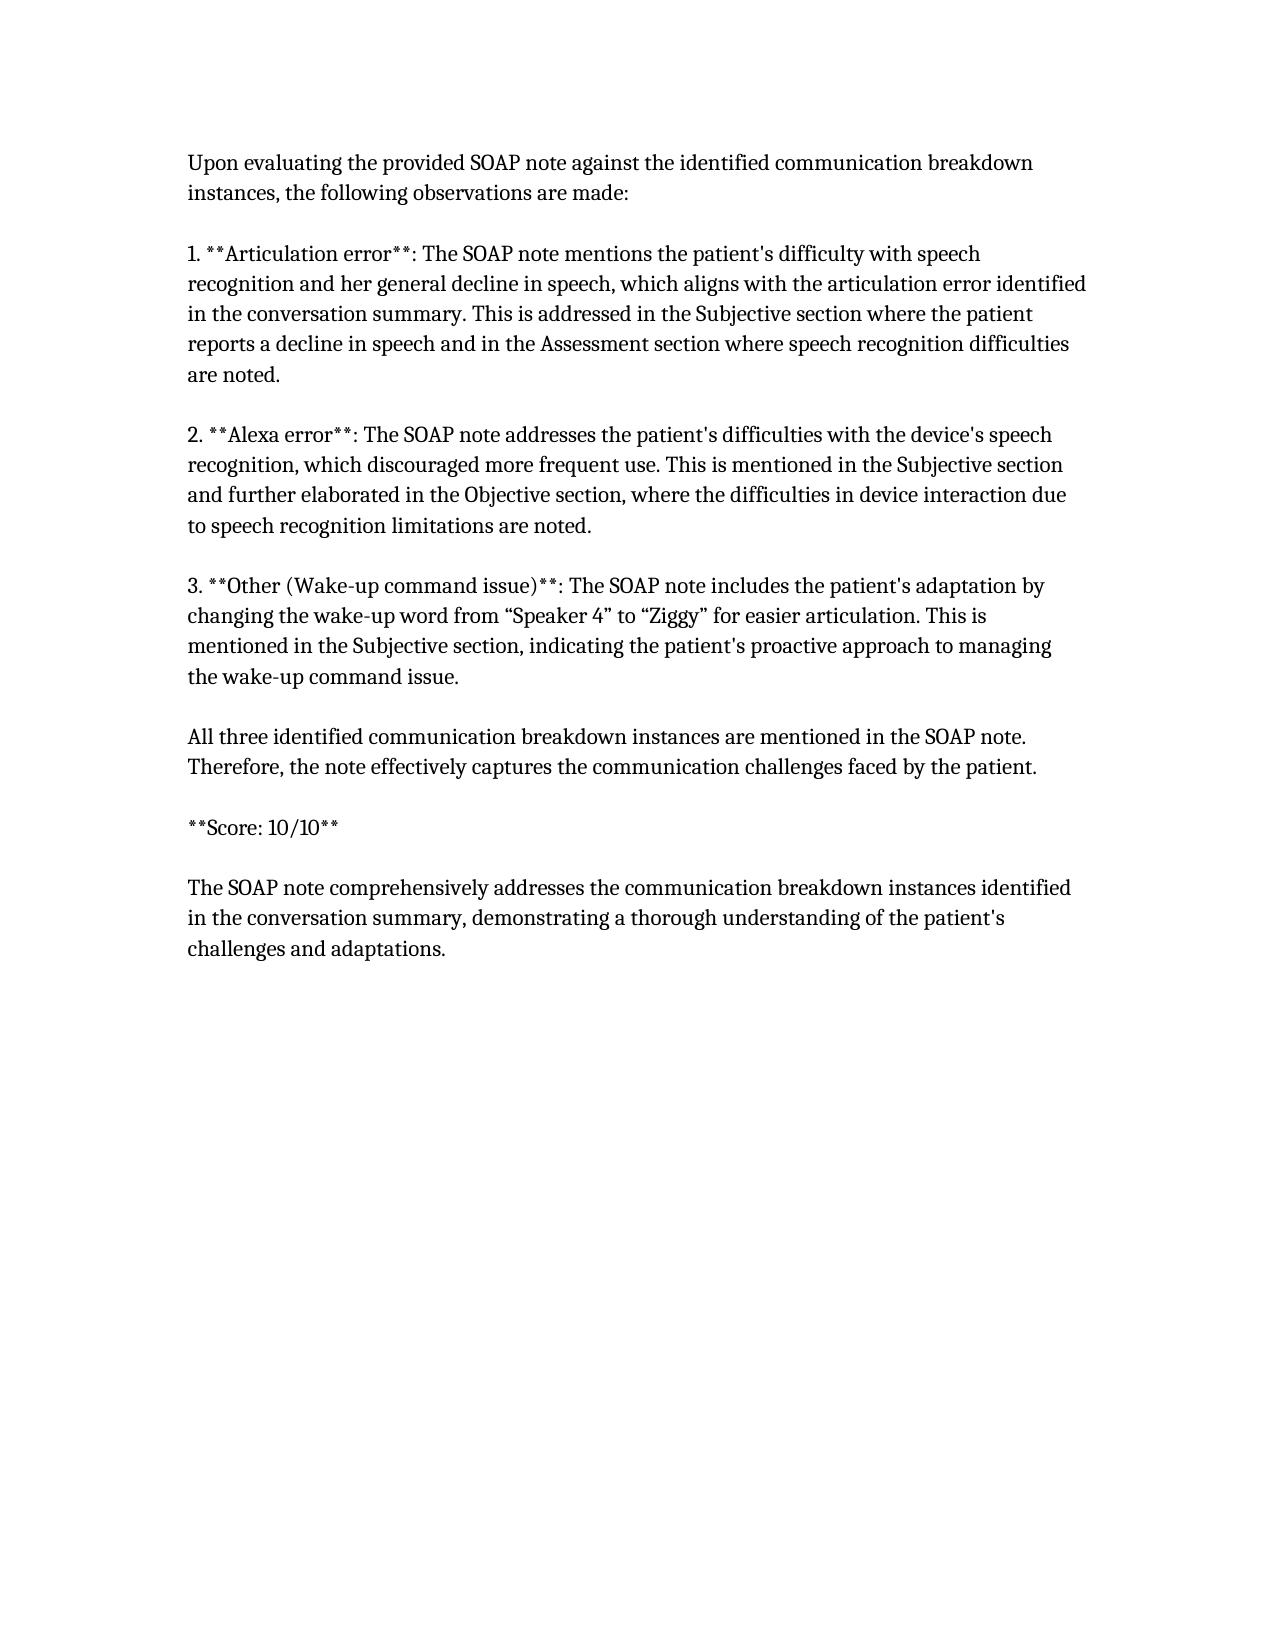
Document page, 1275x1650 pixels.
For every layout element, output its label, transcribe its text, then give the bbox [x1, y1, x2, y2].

text Upon evaluating the provided SOAP note against the identified communication breakdown instances, the following observations are made: 1. **Articulation error**: The SOAP note mentions the patient's difficulty with speech recognition and her general decline in speech, which aligns with the articulation error identified in the conversation summary. This is addressed in the Subjective section where the patient reports a decline in speech and in the Assessment section where speech recognition difficulties are noted. 2. **Alexa error**: The SOAP note addresses the patient's difficulties with the device's speech recognition, which discouraged more frequent use. This is mentioned in the Subjective section and further elaborated in the Objective section, where the difficulties in device interaction due to speech recognition limitations are noted. 3. **Other (Wake-up command issue)**: The SOAP note includes the patient's adaptation by changing the wake-up word from “Speaker 4” to “Ziggy” for easier articulation. This is mentioned in the Subjective section, indicating the patient's proactive approach to managing the wake-up command issue. All three identified communication breakdown instances are mentioned in the SOAP note. Therefore, the note effectively captures the communication challenges faced by the patient. **Score: 10/10** The SOAP note comprehensively addresses the communication breakdown instances identified in the conversation summary, demonstrating a thorough understanding of the patient's challenges and adaptations. [187, 150, 1087, 962]
